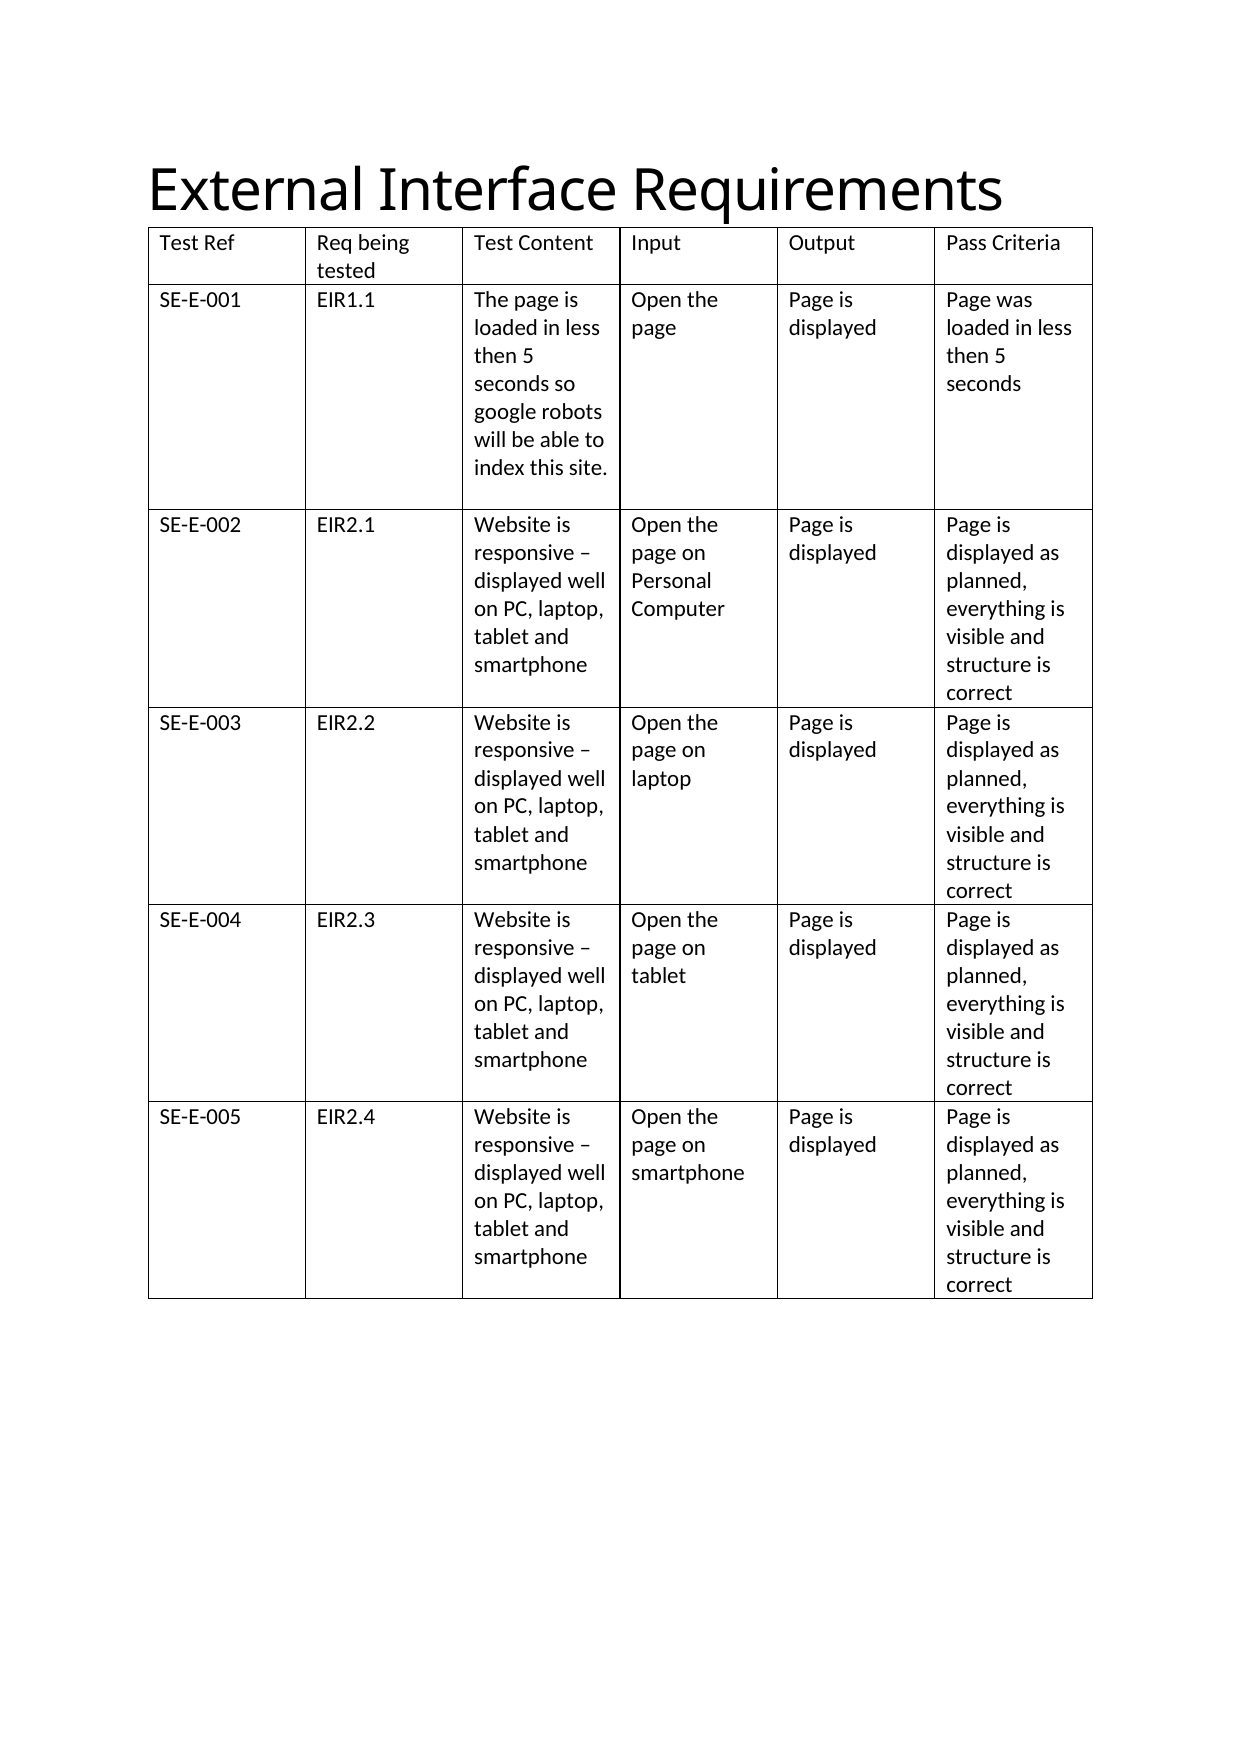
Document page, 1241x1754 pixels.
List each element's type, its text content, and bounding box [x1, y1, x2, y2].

table_cell Open the page [621, 285, 777, 509]
table_cell EIR2.2 [306, 708, 462, 904]
table_cell Page is displayed as planned, everything is visible and structure is correct [935, 1102, 1092, 1298]
table_cell Page is displayed [778, 905, 934, 1101]
table_cell Website is responsive – displayed well on PC, laptop, tablet and smartphone [463, 905, 619, 1101]
table_header Req being tested [306, 228, 462, 284]
table_cell EIR2.3 [306, 905, 462, 1101]
table_cell SE-E-001 [149, 285, 305, 509]
table_cell The page is loaded in less then 5 seconds so google robots will be able to index this site. [463, 285, 619, 509]
table_cell Open the page on tablet [621, 905, 777, 1101]
table_cell Website is responsive – displayed well on PC, laptop, tablet and smartphone [463, 708, 619, 904]
table_cell EIR2.1 [306, 510, 462, 707]
table_cell Page is displayed [778, 1102, 934, 1298]
table_cell Page is displayed [778, 285, 934, 509]
table_cell Website is responsive – displayed well on PC, laptop, tablet and smartphone [463, 1102, 619, 1298]
title External Interface Requirements [148, 148, 1093, 227]
table_header Pass Criteria [935, 228, 1092, 284]
table_cell EIR2.4 [306, 1102, 462, 1298]
table_cell Page was loaded in less then 5 seconds [935, 285, 1092, 509]
table_cell Open the page on smartphone [621, 1102, 777, 1298]
table_cell Open the page on laptop [621, 708, 777, 904]
table_cell Page is displayed [778, 510, 934, 707]
table_cell SE-E-005 [149, 1102, 305, 1298]
table_cell Page is displayed as planned, everything is visible and structure is correct [935, 905, 1092, 1101]
table_header Output [778, 228, 934, 284]
table_cell EIR1.1 [306, 285, 462, 509]
table_cell Page is displayed as planned, everything is visible and structure is correct [935, 510, 1092, 707]
table_cell SE-E-002 [149, 510, 305, 707]
table_cell Open the page on Personal Computer [621, 510, 777, 707]
table_cell SE-E-003 [149, 708, 305, 904]
table_header Input [621, 228, 777, 284]
table_cell SE-E-004 [149, 905, 305, 1101]
table_cell Website is responsive – displayed well on PC, laptop, tablet and smartphone [463, 510, 619, 707]
table_header Test Content [463, 228, 619, 284]
table_cell Page is displayed as planned, everything is visible and structure is correct [935, 708, 1092, 904]
table_cell Page is displayed [778, 708, 934, 904]
table_header Test Ref [149, 228, 305, 284]
